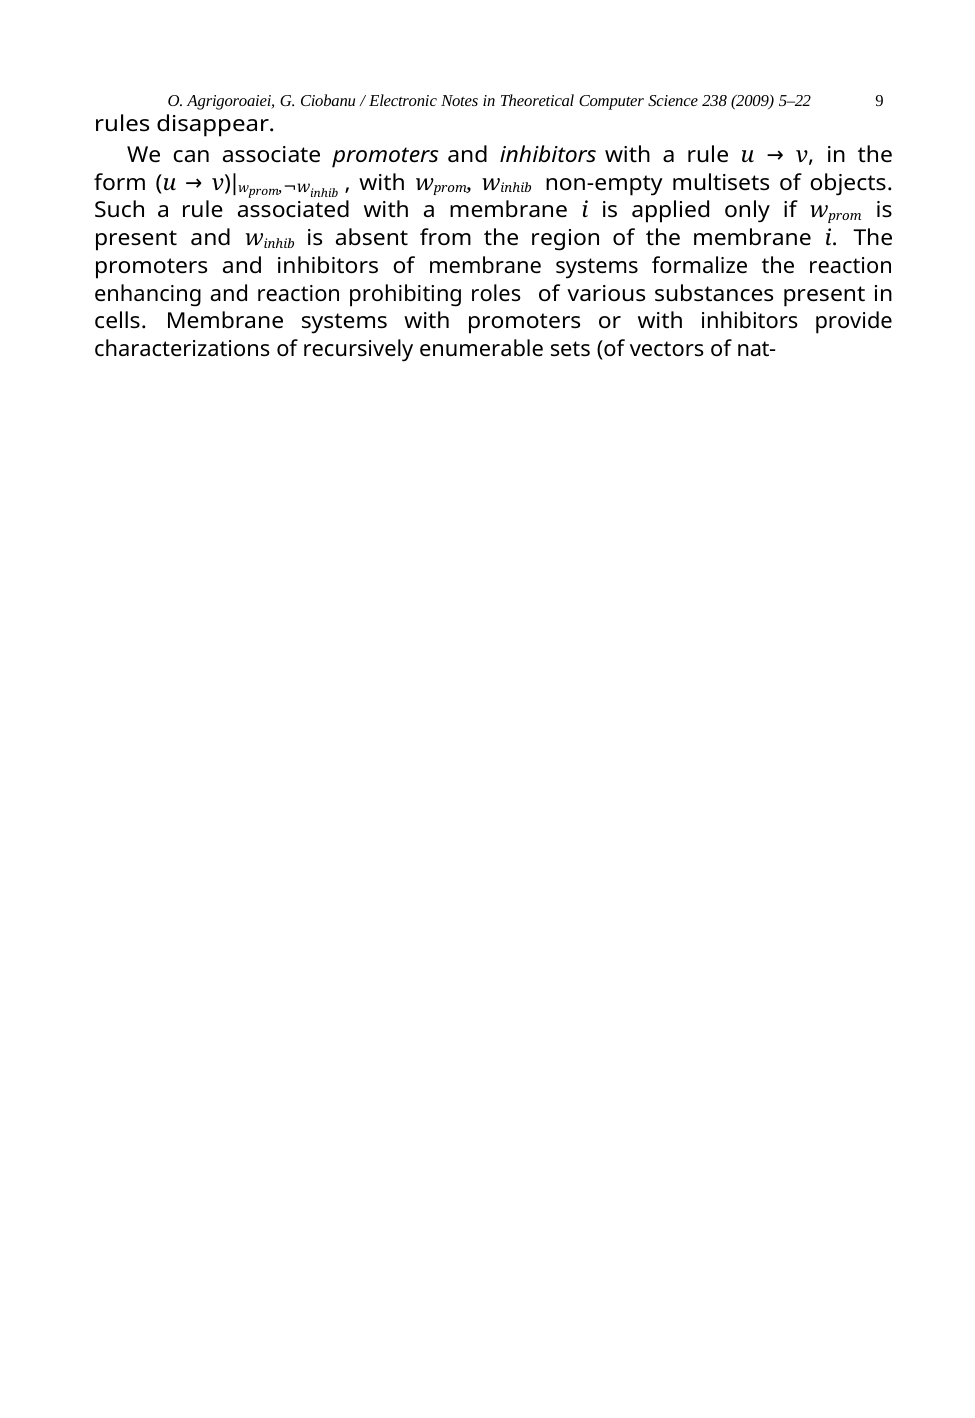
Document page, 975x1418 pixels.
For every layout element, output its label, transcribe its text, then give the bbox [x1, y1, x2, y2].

text We can associate promoters and inhibitors with a rule u → v, in the form (u → v)|wprom,¬winhib , with wprom, winhib non-empty multisets of objects. Such a rule associated with a membrane i is applied only if wprom is present and winhib is absent from the region of the membrane i. The promoters and inhibitors of membrane systems formalize the reaction enhancing and reaction prohibiting roles of various substances present in cells. Membrane systems with promoters or with inhibitors provide characterizations of recursively enumerable sets (of vectors of nat- [94, 140, 893, 362]
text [94, 108, 893, 138]
